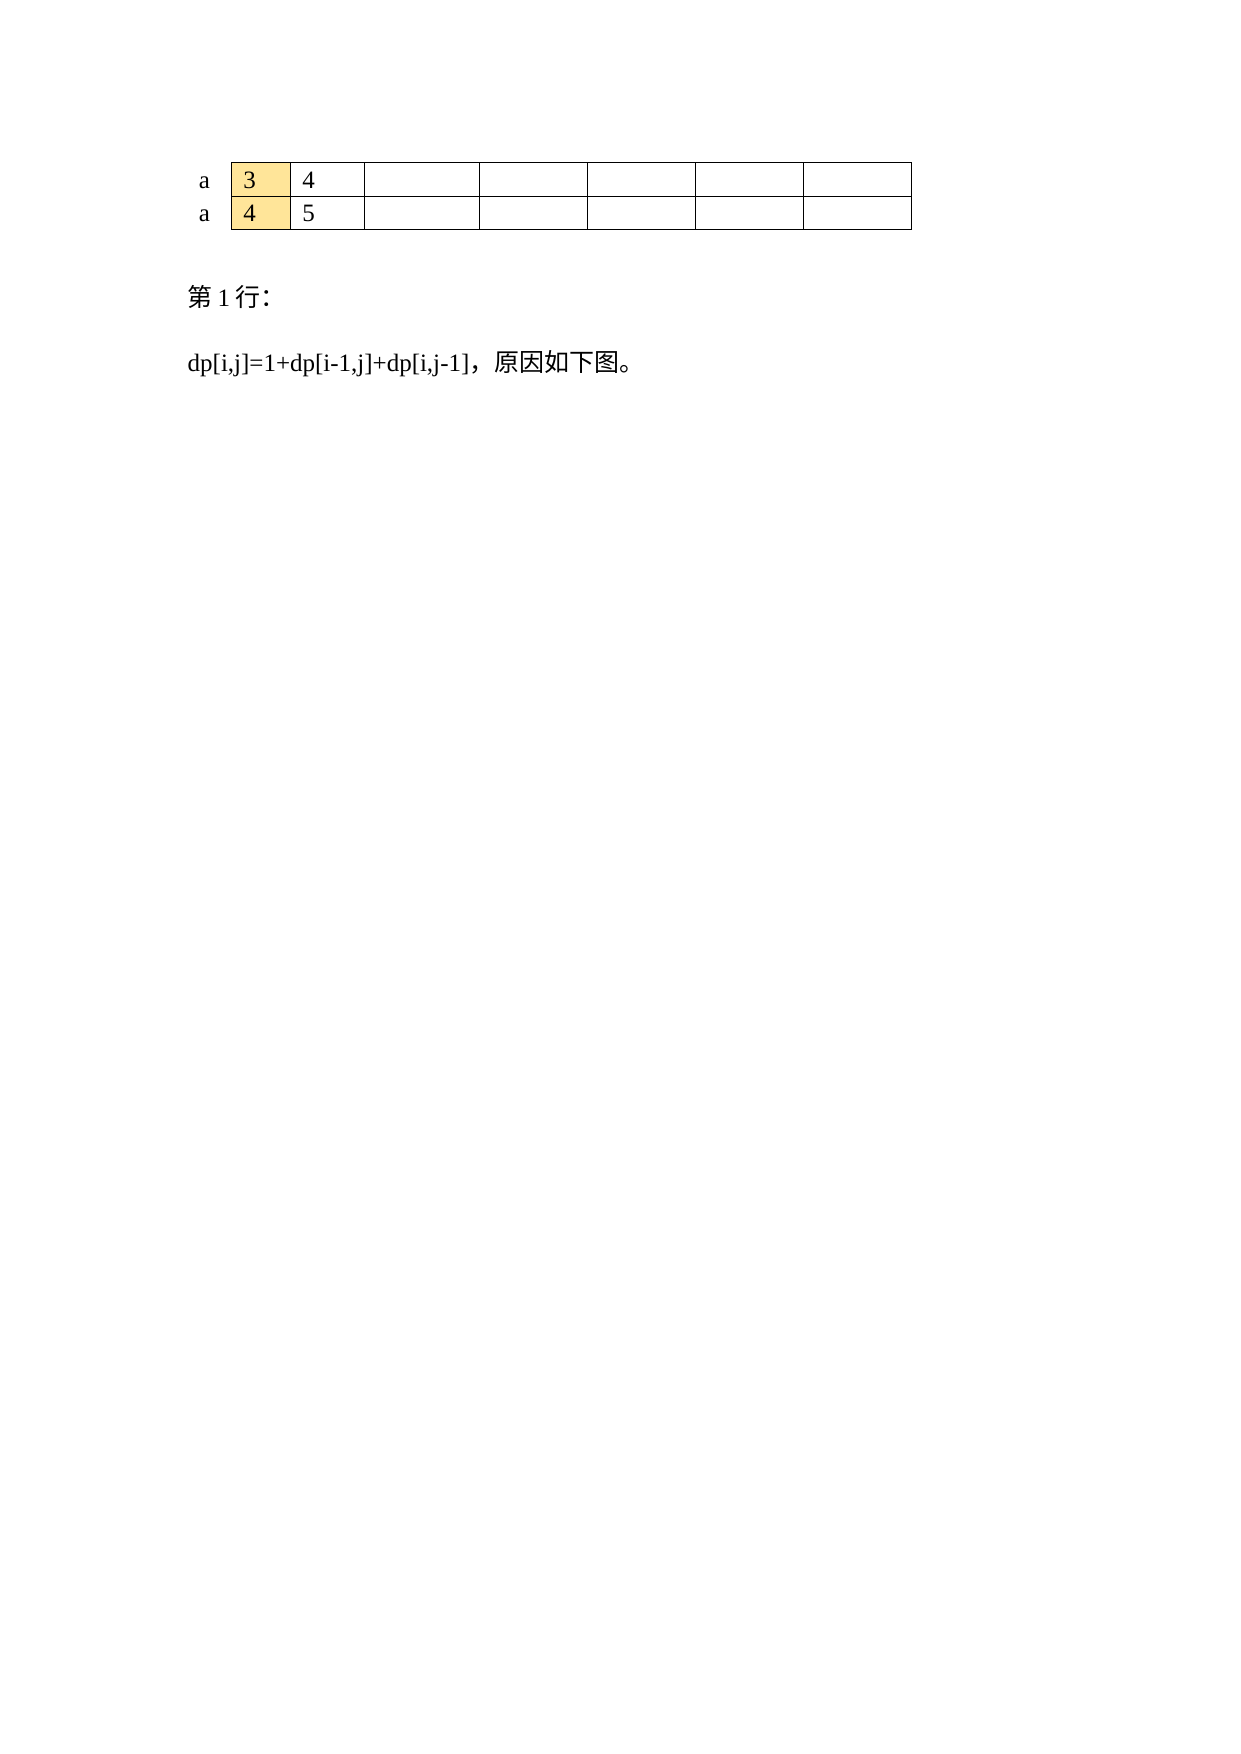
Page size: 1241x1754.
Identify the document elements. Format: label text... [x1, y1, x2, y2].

table_cell 5 [291, 197, 364, 229]
text dp[i,j]=1+dp[i-1,j]+dp[i,j-1]，原因如下图。 [187, 328, 1053, 393]
text 第1行： [187, 263, 1053, 328]
table_cell 3 [232, 163, 290, 196]
table_cell [696, 197, 803, 229]
table_cell [480, 197, 587, 229]
table_cell [804, 163, 911, 196]
table_cell [696, 163, 803, 196]
table_cell [588, 163, 695, 196]
table_cell [804, 197, 911, 229]
table_cell [365, 197, 479, 229]
table_cell [480, 163, 587, 196]
table_cell a [188, 162, 231, 196]
table_cell 4 [232, 197, 290, 229]
table_cell [365, 163, 479, 196]
table_cell [588, 197, 695, 229]
table_cell 4 [291, 163, 364, 196]
table_cell a [188, 196, 231, 229]
